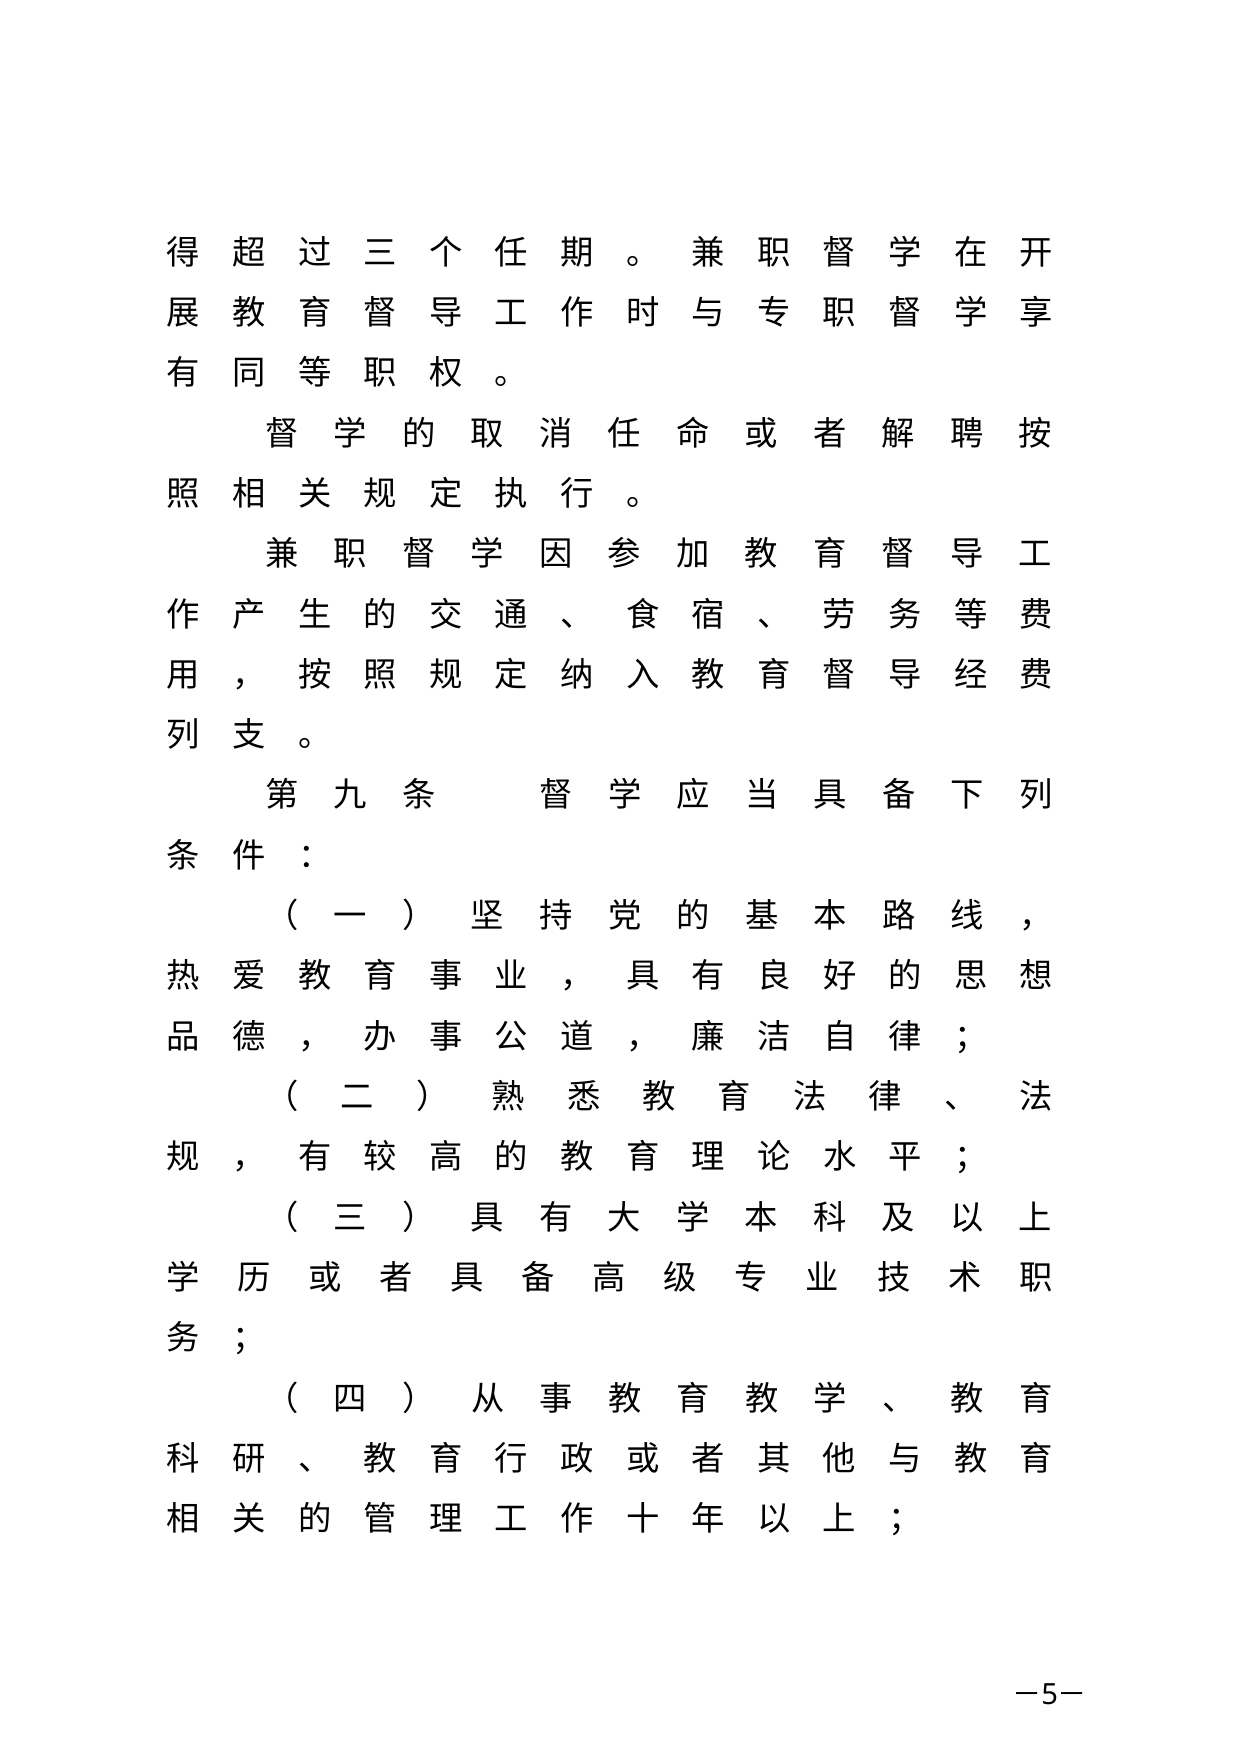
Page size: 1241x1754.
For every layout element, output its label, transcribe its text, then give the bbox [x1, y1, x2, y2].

text （四）从事教育教学、教育科研、教育行政或者其他与教育相关的管理工作十年以上； [167, 1365, 1085, 1546]
text （一）坚持党的基本路线，热爱教育事业，具有良好的思想品德，办事公道，廉洁自律； [167, 883, 1085, 1064]
text （三）具有大学本科及以上学历或者具备高级专业技术职务； [167, 1184, 1085, 1365]
text 兼职督学因参加教育督导工作产生的交通、食宿、劳务等费用，按照规定纳入教育督导经费列支。 [167, 521, 1085, 762]
text 督学的取消任命或者解聘按照相关规定执行。 [167, 400, 1085, 521]
text （二）熟悉教育法律、法规，有较高的教育理论水平； [167, 1064, 1085, 1184]
text 第九条 督学应当具备下列条件： [167, 762, 1085, 883]
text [167, 219, 1085, 400]
